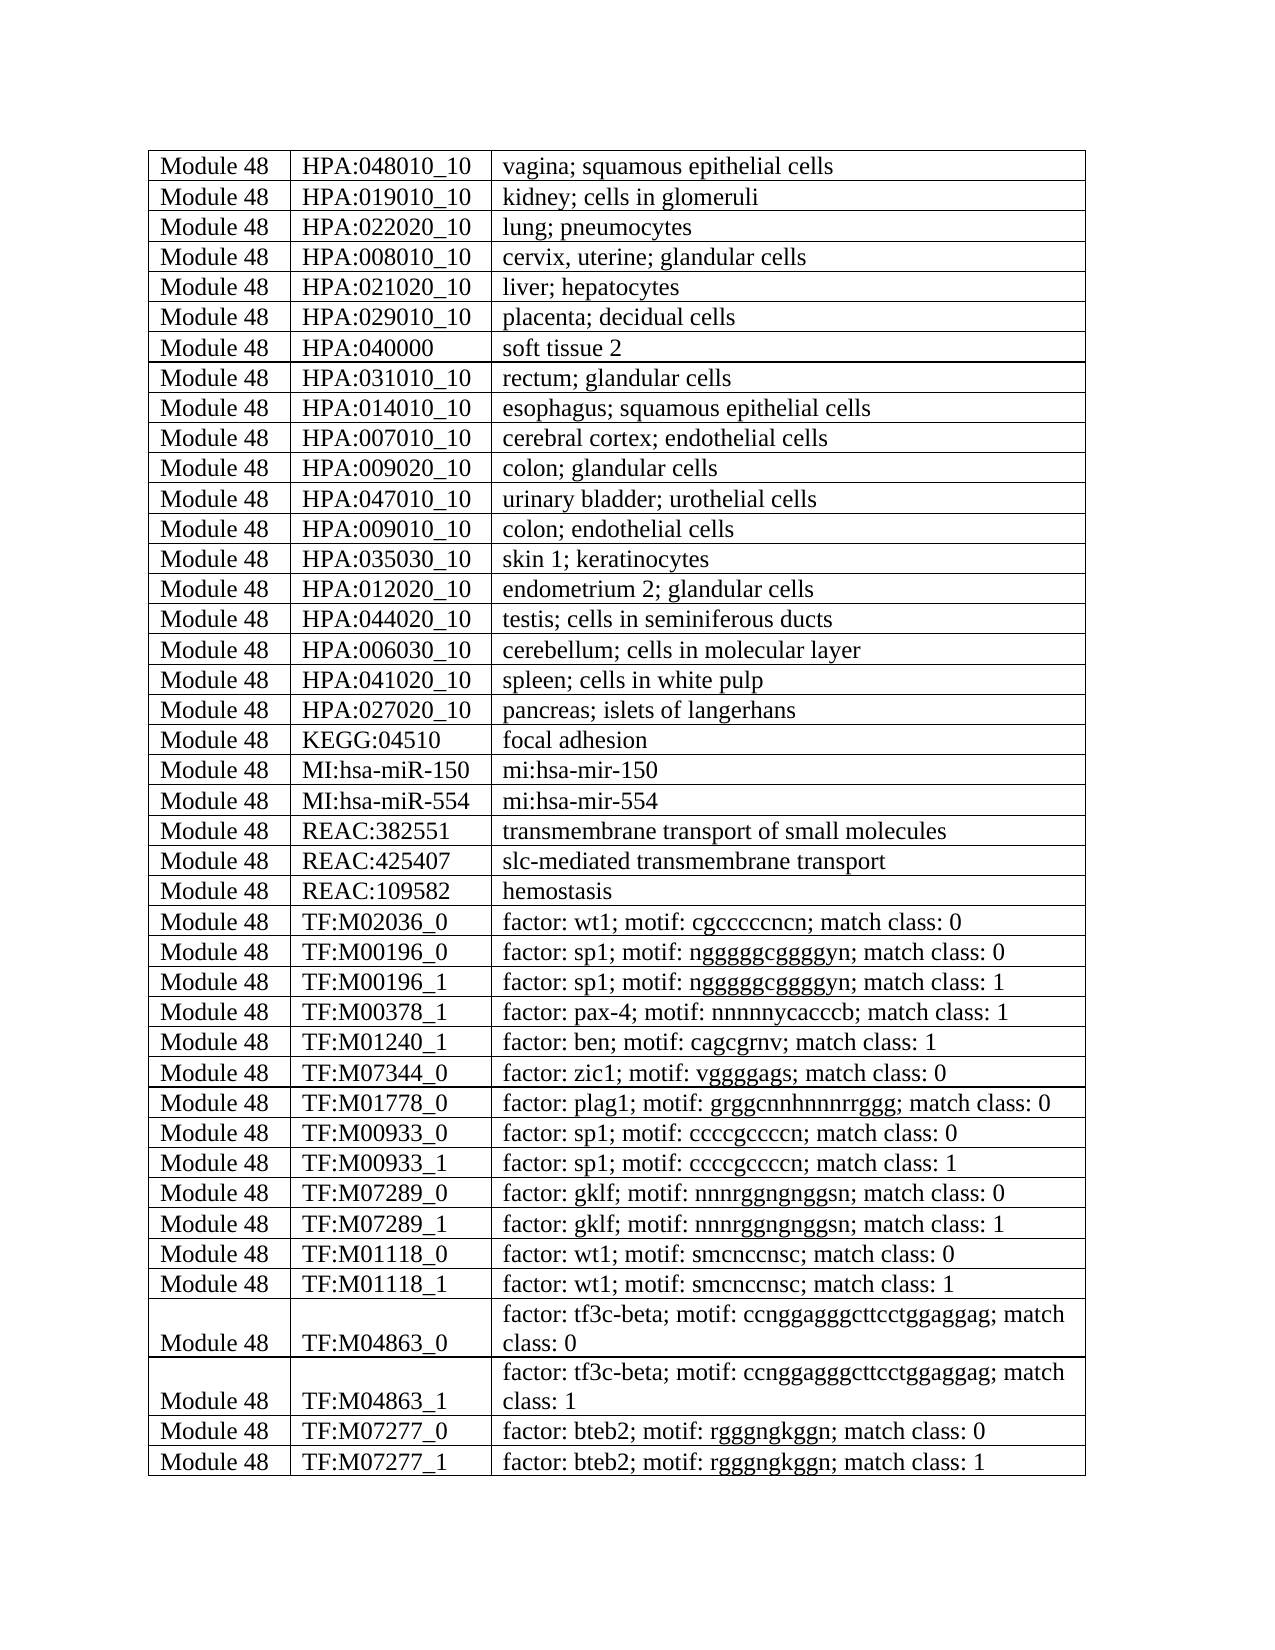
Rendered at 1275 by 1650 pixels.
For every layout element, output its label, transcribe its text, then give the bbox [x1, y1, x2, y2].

table_cell TF:M04863_0 [291, 1299, 491, 1356]
table_cell HPA:048010_10 [291, 151, 491, 180]
table_cell kidney; cells in glomeruli [492, 181, 1085, 210]
table_cell Module 48 [149, 755, 290, 784]
table_cell skin 1; keratinocytes [492, 544, 1085, 573]
table_cell Module 48 [149, 332, 290, 361]
table_cell TF:M02036_0 [291, 906, 491, 935]
table_cell TF:M01118_1 [291, 1269, 491, 1298]
table_cell Module 48 [149, 1088, 290, 1117]
table_cell cerebellum; cells in molecular layer [492, 634, 1085, 663]
table_cell testis; cells in seminiferous ducts [492, 604, 1085, 633]
table_cell Module 48 [149, 302, 290, 331]
table_cell HPA:035030_10 [291, 544, 491, 573]
table_cell factor: tf3c-beta; motif: ccnggagggcttcctggaggag; match class: 1 [492, 1358, 1085, 1415]
table_cell REAC:425407 [291, 846, 491, 875]
table_cell TF:M01240_1 [291, 1027, 491, 1056]
table_cell TF:M04863_1 [291, 1358, 491, 1415]
table_cell HPA:006030_10 [291, 634, 491, 663]
table_cell Module 48 [149, 1178, 290, 1207]
table_cell Module 48 [149, 181, 290, 210]
table_cell colon; glandular cells [492, 453, 1085, 482]
table_cell HPA:008010_10 [291, 242, 491, 271]
table_cell Module 48 [149, 634, 290, 663]
table_cell rectum; glandular cells [492, 363, 1085, 392]
table_cell HPA:040000 [291, 332, 491, 361]
table_cell Module 48 [149, 846, 290, 875]
table_cell mi:hsa-mir-554 [492, 785, 1085, 814]
table_cell TF:M00378_1 [291, 997, 491, 1026]
table_cell factor: tf3c-beta; motif: ccnggagggcttcctggaggag; match class: 0 [492, 1299, 1085, 1356]
table_cell factor: sp1; motif: ccccgccccn; match class: 0 [492, 1118, 1085, 1147]
table_cell TF:M00933_0 [291, 1118, 491, 1147]
table_cell TF:M01778_0 [291, 1088, 491, 1117]
table_cell Module 48 [149, 1057, 290, 1086]
table_cell Module 48 [149, 423, 290, 452]
table_cell REAC:109582 [291, 876, 491, 905]
table_cell HPA:009010_10 [291, 514, 491, 543]
table_cell HPA:031010_10 [291, 363, 491, 392]
table_cell Module 48 [149, 1446, 290, 1475]
table_cell placenta; decidual cells [492, 302, 1085, 331]
table_cell colon; endothelial cells [492, 514, 1085, 543]
table_cell factor: gklf; motif: nnnrggngnggsn; match class: 0 [492, 1178, 1085, 1207]
table_cell TF:M07289_1 [291, 1208, 491, 1237]
table_cell Module 48 [149, 816, 290, 845]
table_cell hemostasis [492, 876, 1085, 905]
table_cell HPA:029010_10 [291, 302, 491, 331]
table_cell TF:M00196_1 [291, 967, 491, 996]
table_cell Module 48 [149, 483, 290, 512]
table_cell Module 48 [149, 393, 290, 422]
table_cell TF:M01118_0 [291, 1239, 491, 1268]
table_cell Module 48 [149, 272, 290, 301]
table_cell factor: sp1; motif: ngggggcggggyn; match class: 0 [492, 936, 1085, 966]
table_cell TF:M07344_0 [291, 1057, 491, 1086]
table_cell HPA:041020_10 [291, 665, 491, 694]
table_cell esophagus; squamous epithelial cells [492, 393, 1085, 422]
table_cell focal adhesion [492, 725, 1085, 754]
table_cell Module 48 [149, 967, 290, 996]
table_cell lung; pneumocytes [492, 211, 1085, 241]
table_cell factor: bteb2; motif: rgggngkggn; match class: 1 [492, 1446, 1085, 1475]
table_cell factor: sp1; motif: ngggggcggggyn; match class: 1 [492, 967, 1085, 996]
table_cell Module 48 [149, 453, 290, 482]
table_cell slc-mediated transmembrane transport [492, 846, 1085, 875]
table_cell TF:M07277_1 [291, 1446, 491, 1475]
table_cell factor: wt1; motif: smcnccnsc; match class: 1 [492, 1269, 1085, 1298]
table_cell Module 48 [149, 936, 290, 966]
table_cell spleen; cells in white pulp [492, 665, 1085, 694]
table_cell REAC:382551 [291, 816, 491, 845]
table_cell Module 48 [149, 1148, 290, 1177]
table_cell Module 48 [149, 604, 290, 633]
table_cell MI:hsa-miR-150 [291, 755, 491, 784]
table_cell Module 48 [149, 997, 290, 1026]
table_cell Module 48 [149, 574, 290, 603]
table_cell Module 48 [149, 242, 290, 271]
table_cell Module 48 [149, 1118, 290, 1147]
table_cell Module 48 [149, 1358, 290, 1415]
table_cell Module 48 [149, 906, 290, 935]
table_cell HPA:019010_10 [291, 181, 491, 210]
table_cell endometrium 2; glandular cells [492, 574, 1085, 603]
table_cell TF:M07289_0 [291, 1178, 491, 1207]
table_cell KEGG:04510 [291, 725, 491, 754]
table_cell factor: bteb2; motif: rgggngkggn; match class: 0 [492, 1416, 1085, 1445]
table_cell Module 48 [149, 151, 290, 180]
table_cell transmembrane transport of small molecules [492, 816, 1085, 845]
table_cell cervix, uterine; glandular cells [492, 242, 1085, 271]
table_cell HPA:014010_10 [291, 393, 491, 422]
table_cell TF:M00196_0 [291, 936, 491, 966]
table_cell factor: zic1; motif: vggggags; match class: 0 [492, 1057, 1085, 1086]
table_cell factor: gklf; motif: nnnrggngnggsn; match class: 1 [492, 1208, 1085, 1237]
table_cell Module 48 [149, 1299, 290, 1356]
table_cell pancreas; islets of langerhans [492, 695, 1085, 724]
table_cell Module 48 [149, 1239, 290, 1268]
table_cell HPA:027020_10 [291, 695, 491, 724]
table_cell HPA:047010_10 [291, 483, 491, 512]
table_cell HPA:021020_10 [291, 272, 491, 301]
table_cell Module 48 [149, 363, 290, 392]
table_cell factor: plag1; motif: grggcnnhnnnrrggg; match class: 0 [492, 1088, 1085, 1117]
table_cell Module 48 [149, 1027, 290, 1056]
table_cell Module 48 [149, 211, 290, 241]
table_cell vagina; squamous epithelial cells [492, 151, 1085, 180]
table_cell factor: pax-4; motif: nnnnnycacccb; match class: 1 [492, 997, 1085, 1026]
table_cell factor: sp1; motif: ccccgccccn; match class: 1 [492, 1148, 1085, 1177]
table_cell Module 48 [149, 544, 290, 573]
table_cell Module 48 [149, 514, 290, 543]
table_cell urinary bladder; urothelial cells [492, 483, 1085, 512]
table_cell HPA:044020_10 [291, 604, 491, 633]
table_cell Module 48 [149, 665, 290, 694]
table_cell Module 48 [149, 1416, 290, 1445]
table_cell HPA:007010_10 [291, 423, 491, 452]
table_cell Module 48 [149, 876, 290, 905]
table_cell soft tissue 2 [492, 332, 1085, 361]
table_cell Module 48 [149, 785, 290, 814]
table_cell Module 48 [149, 695, 290, 724]
table_cell Module 48 [149, 1269, 290, 1298]
table_cell HPA:022020_10 [291, 211, 491, 241]
table_cell factor: ben; motif: cagcgrnv; match class: 1 [492, 1027, 1085, 1056]
table_cell TF:M07277_0 [291, 1416, 491, 1445]
table_cell factor: wt1; motif: smcnccnsc; match class: 0 [492, 1239, 1085, 1268]
table_cell mi:hsa-mir-150 [492, 755, 1085, 784]
table_cell HPA:012020_10 [291, 574, 491, 603]
table_cell TF:M00933_1 [291, 1148, 491, 1177]
table_cell factor: wt1; motif: cgcccccncn; match class: 0 [492, 906, 1085, 935]
table_cell liver; hepatocytes [492, 272, 1085, 301]
table_cell cerebral cortex; endothelial cells [492, 423, 1085, 452]
table_cell Module 48 [149, 1208, 290, 1237]
table_cell MI:hsa-miR-554 [291, 785, 491, 814]
table_cell HPA:009020_10 [291, 453, 491, 482]
table_cell Module 48 [149, 725, 290, 754]
